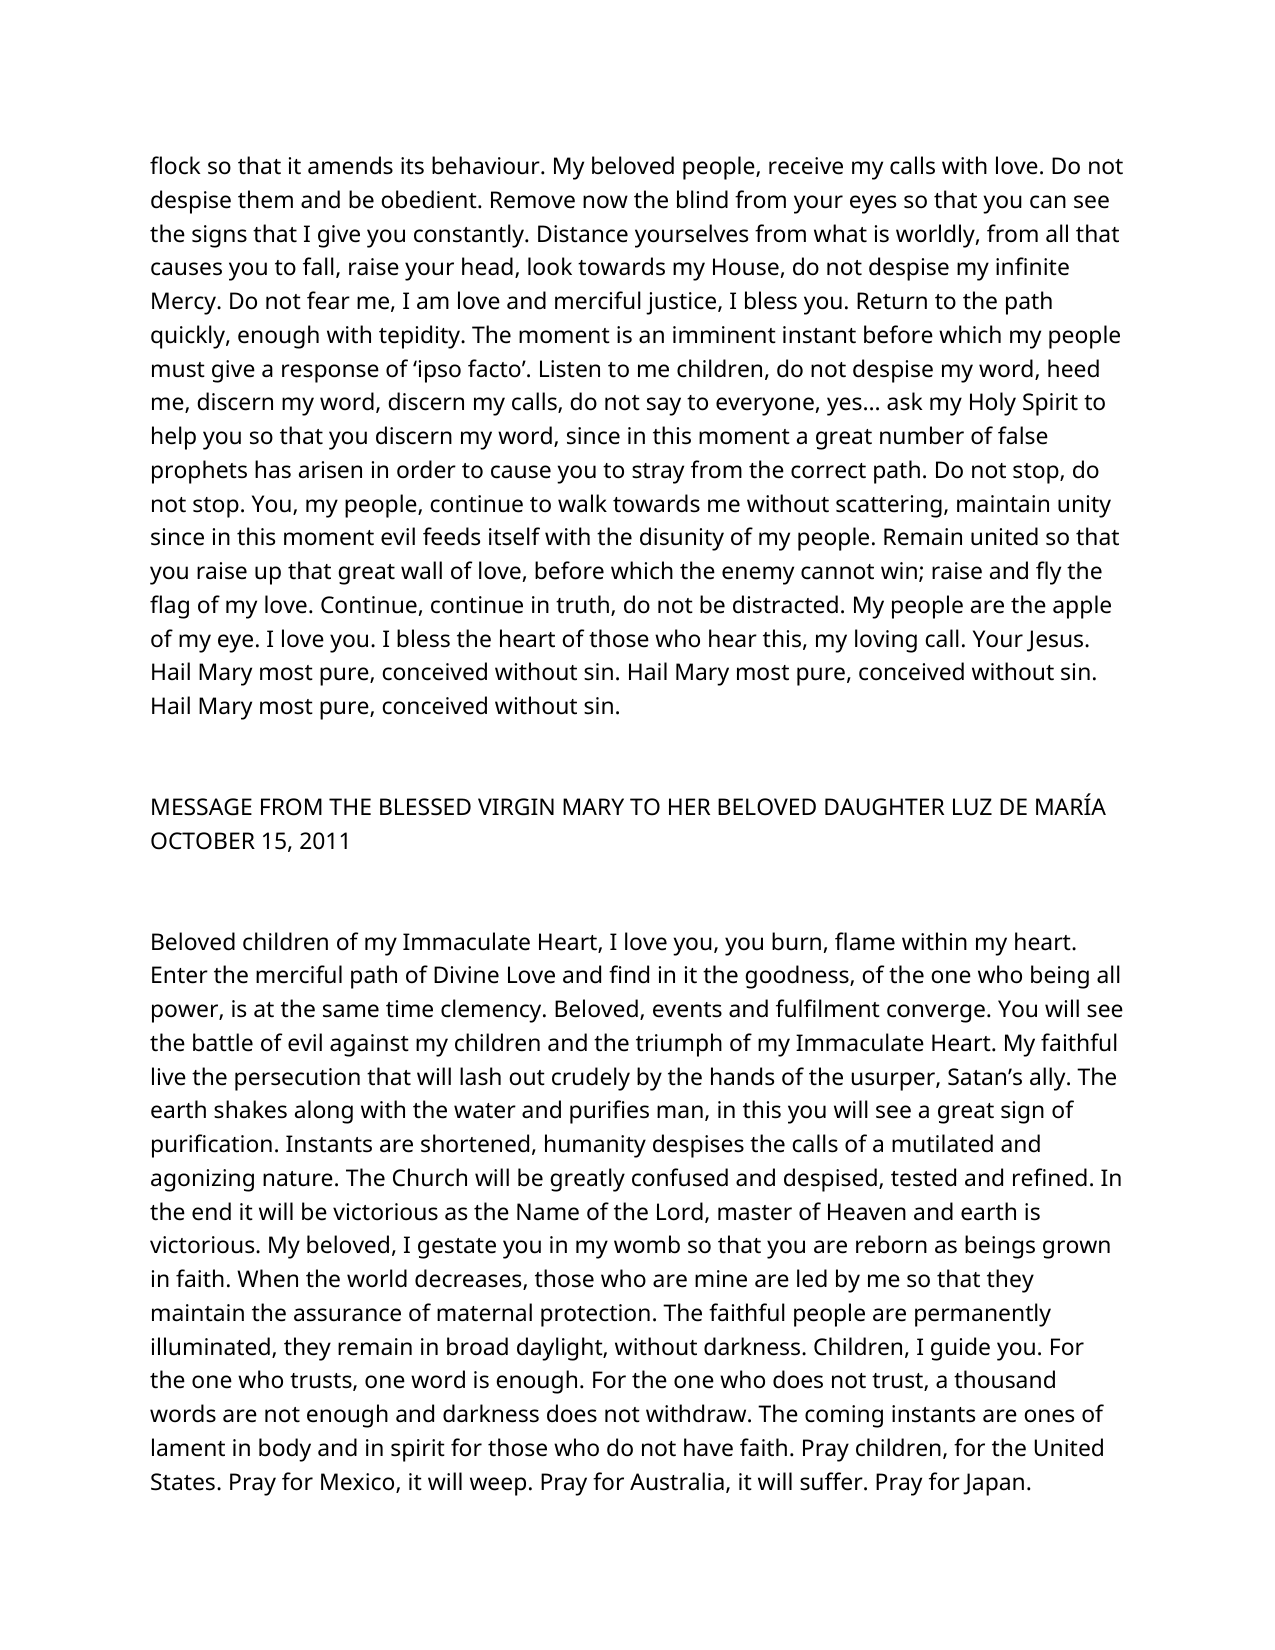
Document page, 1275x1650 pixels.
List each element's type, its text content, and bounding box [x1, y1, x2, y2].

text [150, 150, 1125, 721]
text MESSAGE FROM THE BLESSED VIRGIN MARY TO HER BELOVED DAUGHTER LUZ DE MARÍA OCTOBER 15, 2011 [150, 791, 1125, 856]
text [150, 925, 1125, 1497]
